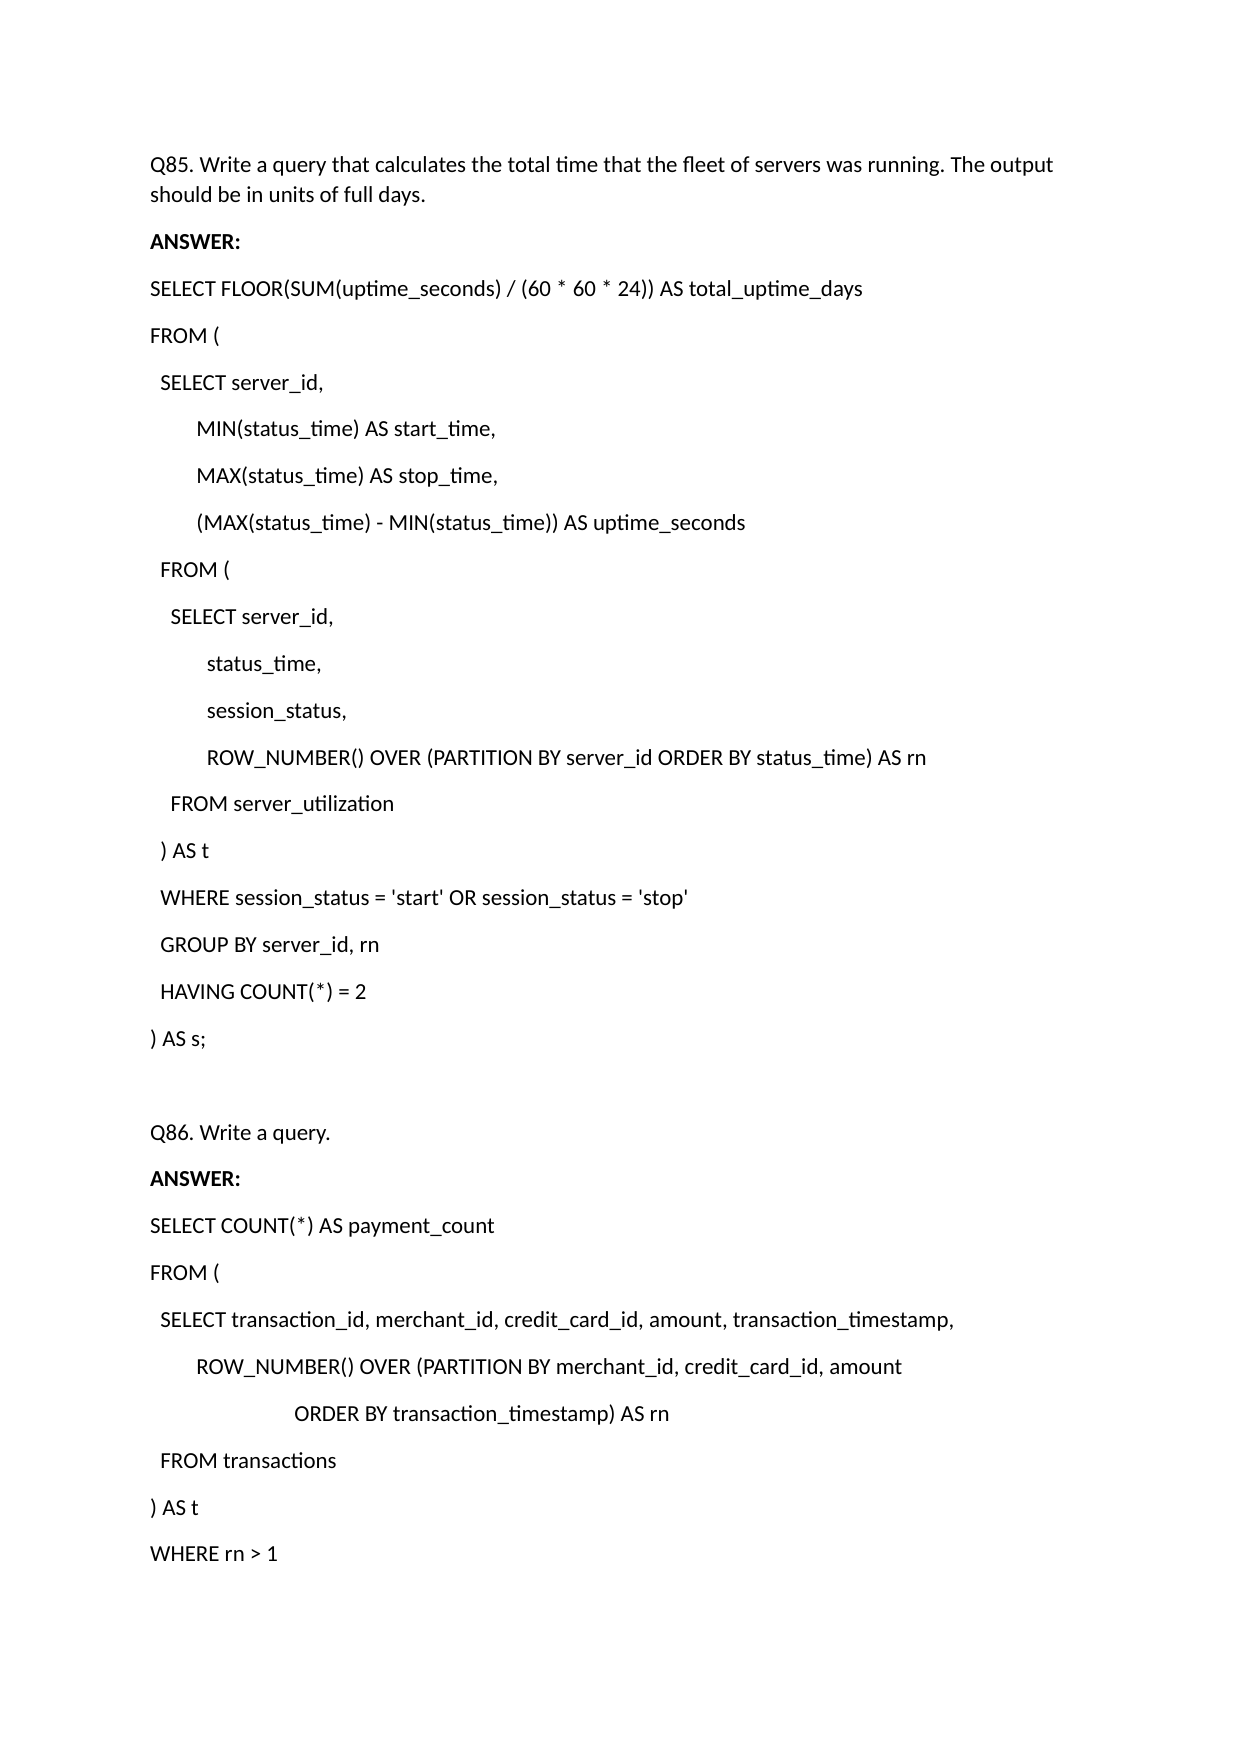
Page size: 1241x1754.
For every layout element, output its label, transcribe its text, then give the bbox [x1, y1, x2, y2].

text MIN(status_time) AS start_time, [150, 414, 1090, 443]
text ROW_NUMBER() OVER (PARTITION BY merchant_id, credit_card_id, amount [150, 1352, 1090, 1380]
text HAVING COUNT(*) = 2 [150, 977, 1090, 1005]
text SELECT server_id, [150, 602, 1090, 630]
text FROM transactions [150, 1446, 1090, 1474]
text ANSWER: [150, 1164, 1090, 1193]
text MAX(status_time) AS stop_time, [150, 461, 1090, 489]
text FROM server_utilization [150, 789, 1090, 818]
text Q86. Write a query. [150, 1118, 1090, 1146]
text status_time, [150, 649, 1090, 677]
text ) AS t [150, 1493, 1090, 1521]
text SELECT COUNT(*) AS payment_count [150, 1211, 1090, 1239]
text session_status, [150, 696, 1090, 724]
text ROW_NUMBER() OVER (PARTITION BY server_id ORDER BY status_time) AS rn [150, 743, 1090, 771]
text ) AS t [150, 836, 1090, 864]
text FROM ( [150, 555, 1090, 583]
text ) AS s; [150, 1024, 1090, 1052]
text SELECT transaction_id, merchant_id, credit_card_id, amount, transaction_timestamp, [150, 1305, 1090, 1333]
text GROUP BY server_id, rn [150, 930, 1090, 958]
text (MAX(status_time) - MIN(status_time)) AS uptime_seconds [150, 508, 1090, 536]
text SELECT FLOOR(SUM(uptime_seconds) / (60 * 60 * 24)) AS total_uptime_days [150, 274, 1090, 302]
text FROM ( [150, 321, 1090, 349]
text Q85. Write a query that calculates the total time that the fleet of servers was running. The output should be in units of full days. [150, 150, 1090, 208]
text WHERE rn > 1 [150, 1539, 1090, 1568]
text WHERE session_status = 'start' OR session_status = 'stop' [150, 883, 1090, 911]
text FROM ( [150, 1258, 1090, 1286]
text SELECT server_id, [150, 368, 1090, 396]
text ANSWER: [150, 227, 1090, 255]
text ORDER BY transaction_timestamp) AS rn [150, 1399, 1090, 1427]
